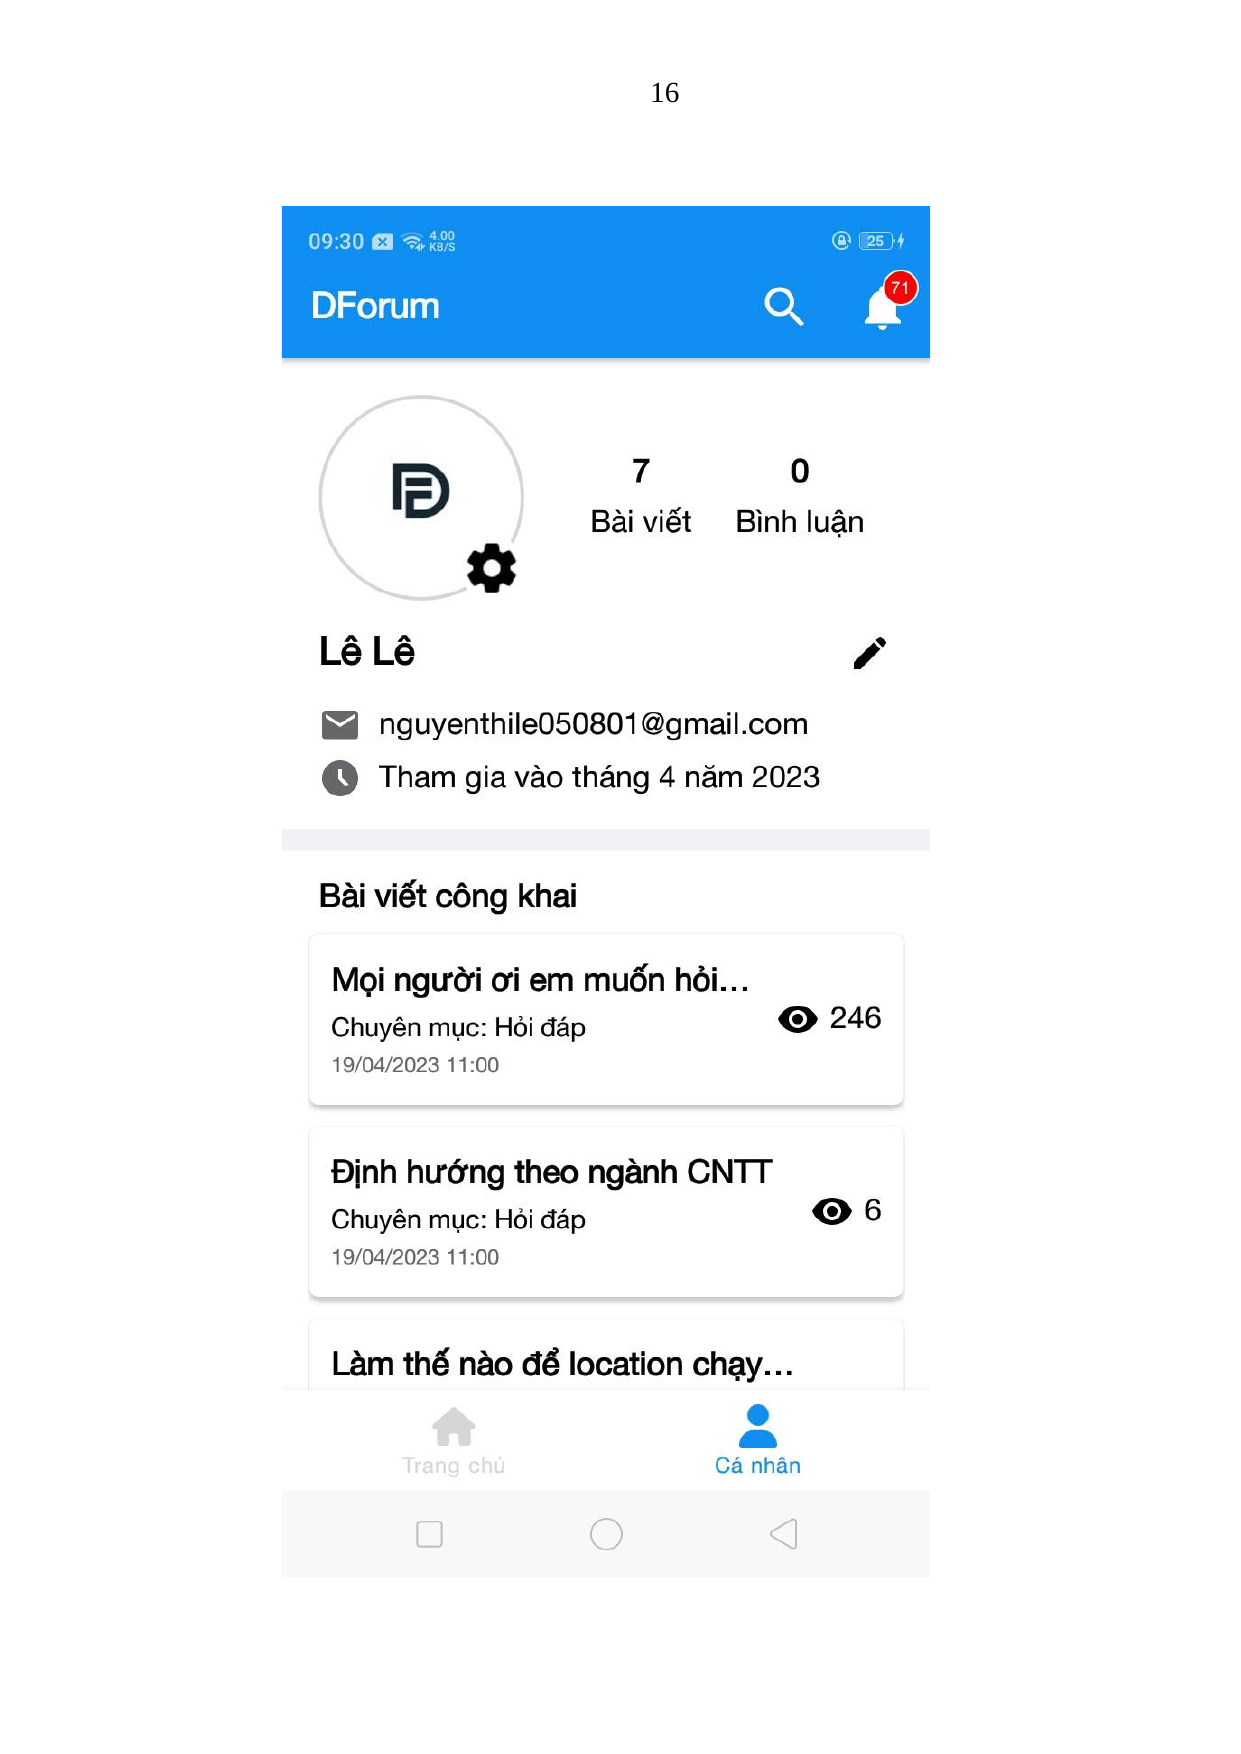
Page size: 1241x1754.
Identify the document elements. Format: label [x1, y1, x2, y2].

picture [281, 206, 931, 1577]
